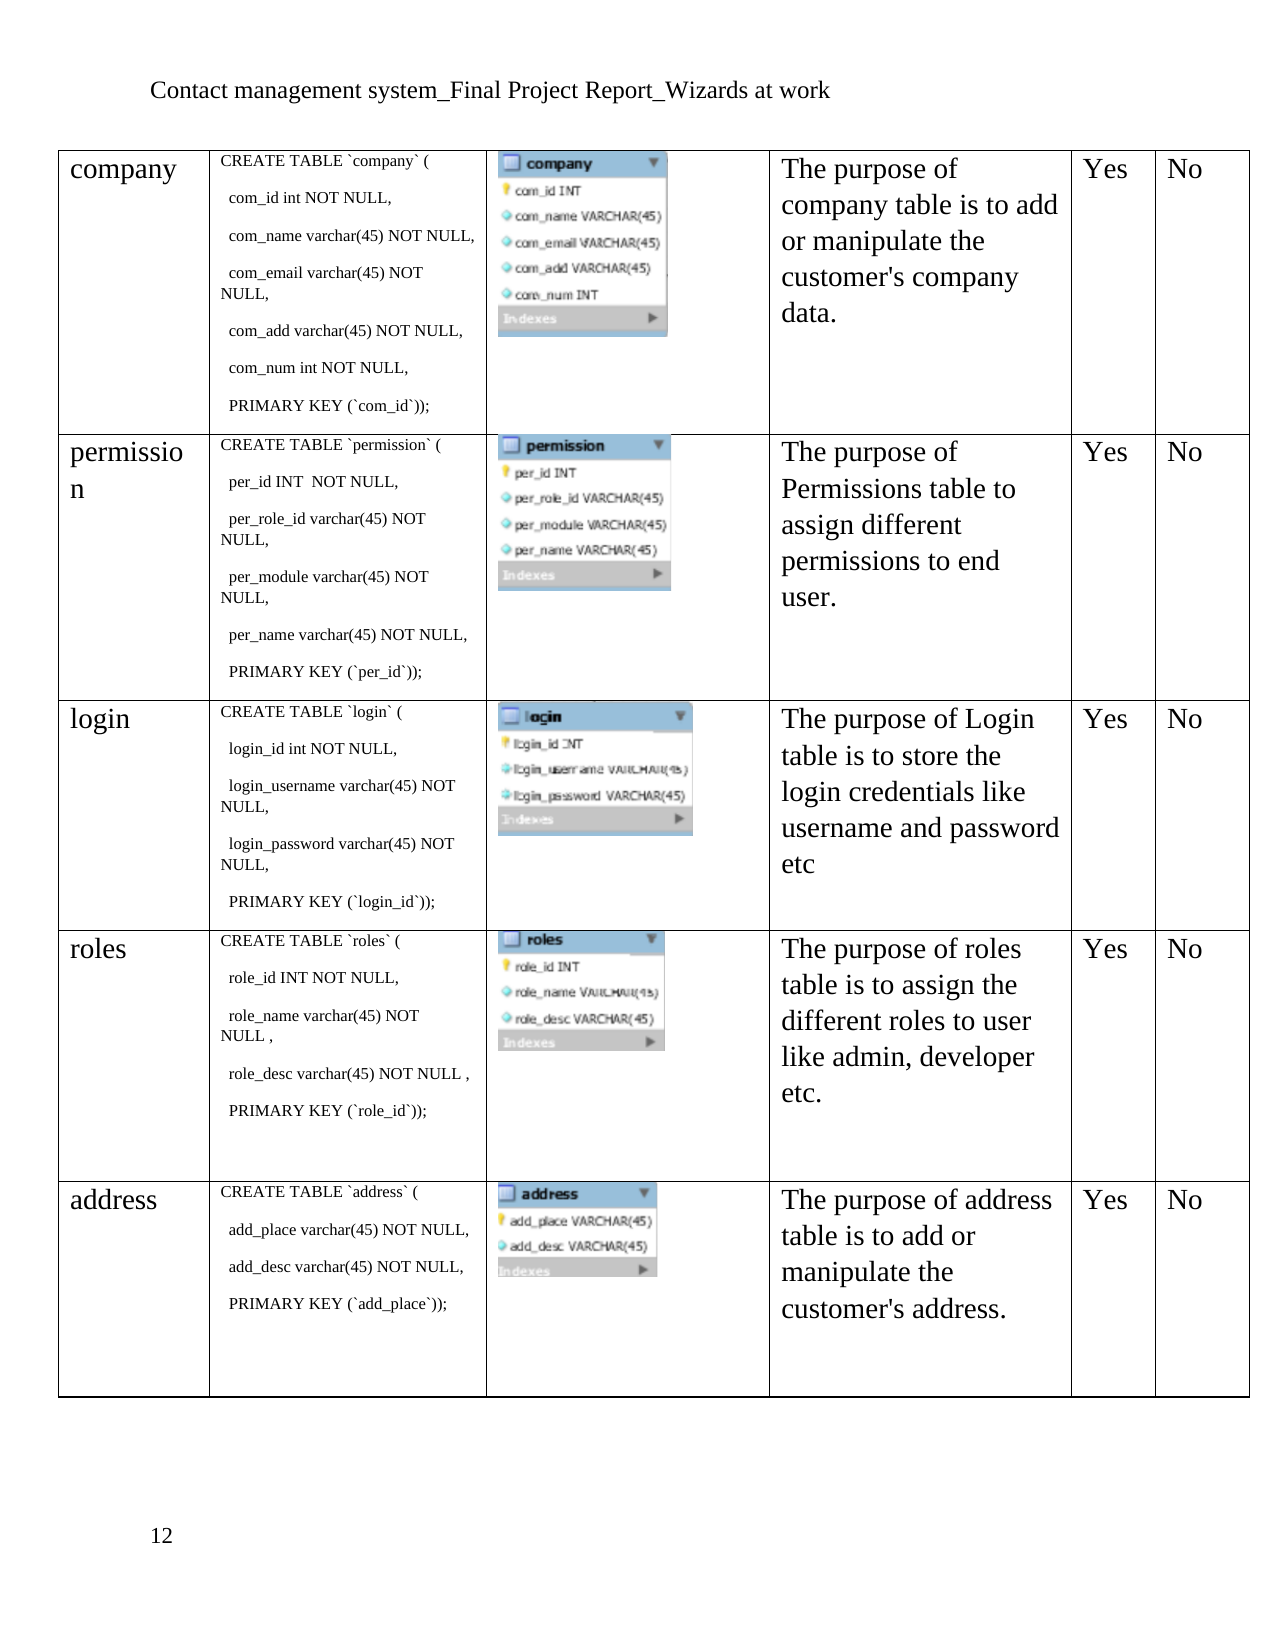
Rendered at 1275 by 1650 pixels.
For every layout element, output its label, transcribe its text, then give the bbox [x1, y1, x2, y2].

table_cell [487, 1182, 769, 1396]
table_cell CREATE TABLE `address` ( add_place varchar(45) NOT NULL, add_desc varchar(45) NOT NULL, PRIMARY KEY (`add_place`)); [210, 1182, 486, 1396]
table_cell [487, 701, 769, 930]
table_cell CREATE TABLE `company` ( com_id int NOT NULL, com_name varchar(45) NOT NULL, com_email varchar(45) NOT NULL, com_add varchar(45) NOT NULL, com_num int NOT NULL, PRIMARY KEY (`com_id`)); [210, 151, 486, 433]
picture [498, 931, 665, 1051]
table_cell CREATE TABLE `permission` ( per_id INT NOT NULL, per_role_id varchar(45) NOT NULL, per_module varchar(45) NOT NULL, per_name varchar(45) NOT NULL, PRIMARY KEY (`per_id`)); [210, 435, 486, 700]
table_cell roles [59, 931, 209, 1181]
table_cell Yes [1072, 1182, 1155, 1396]
picture [498, 701, 693, 836]
picture [498, 1182, 658, 1277]
table_cell permission [59, 435, 209, 700]
picture [498, 151, 668, 337]
table_cell [487, 931, 769, 1181]
table_cell The purpose of company table is to add or manipulate the customer's company data. [770, 151, 1071, 433]
table_cell No [1156, 435, 1249, 700]
table_cell Yes [1072, 701, 1155, 930]
table_cell No [1156, 151, 1249, 433]
table_cell No [1156, 1182, 1249, 1396]
table_cell [487, 151, 769, 433]
table_cell CREATE TABLE `roles` ( role_id INT NOT NULL, role_name varchar(45) NOT NULL , role_desc varchar(45) NOT NULL , PRIMARY KEY (`role_id`)); [210, 931, 486, 1181]
table_cell login [59, 701, 209, 930]
table_cell address [59, 1182, 209, 1396]
table_cell [487, 435, 769, 700]
table_cell company [59, 151, 209, 433]
table_cell The purpose of address table is to add or manipulate the customer's address. [770, 1182, 1071, 1396]
table_cell Yes [1072, 435, 1155, 700]
table_cell CREATE TABLE `login` ( login_id int NOT NULL, login_username varchar(45) NOT NULL, login_password varchar(45) NOT NULL, PRIMARY KEY (`login_id`)); [210, 701, 486, 930]
table_cell No [1156, 931, 1249, 1181]
picture [498, 434, 672, 591]
table_cell No [1156, 701, 1249, 930]
table_cell The purpose of Login table is to store the login credentials like username and password etc [770, 701, 1071, 930]
table_cell The purpose of roles table is to assign the different roles to user like admin, developer etc. [770, 931, 1071, 1181]
table_cell Yes [1072, 931, 1155, 1181]
table_cell Yes [1072, 151, 1155, 433]
table_cell The purpose of Permissions table to assign different permissions to end user. [770, 435, 1071, 700]
